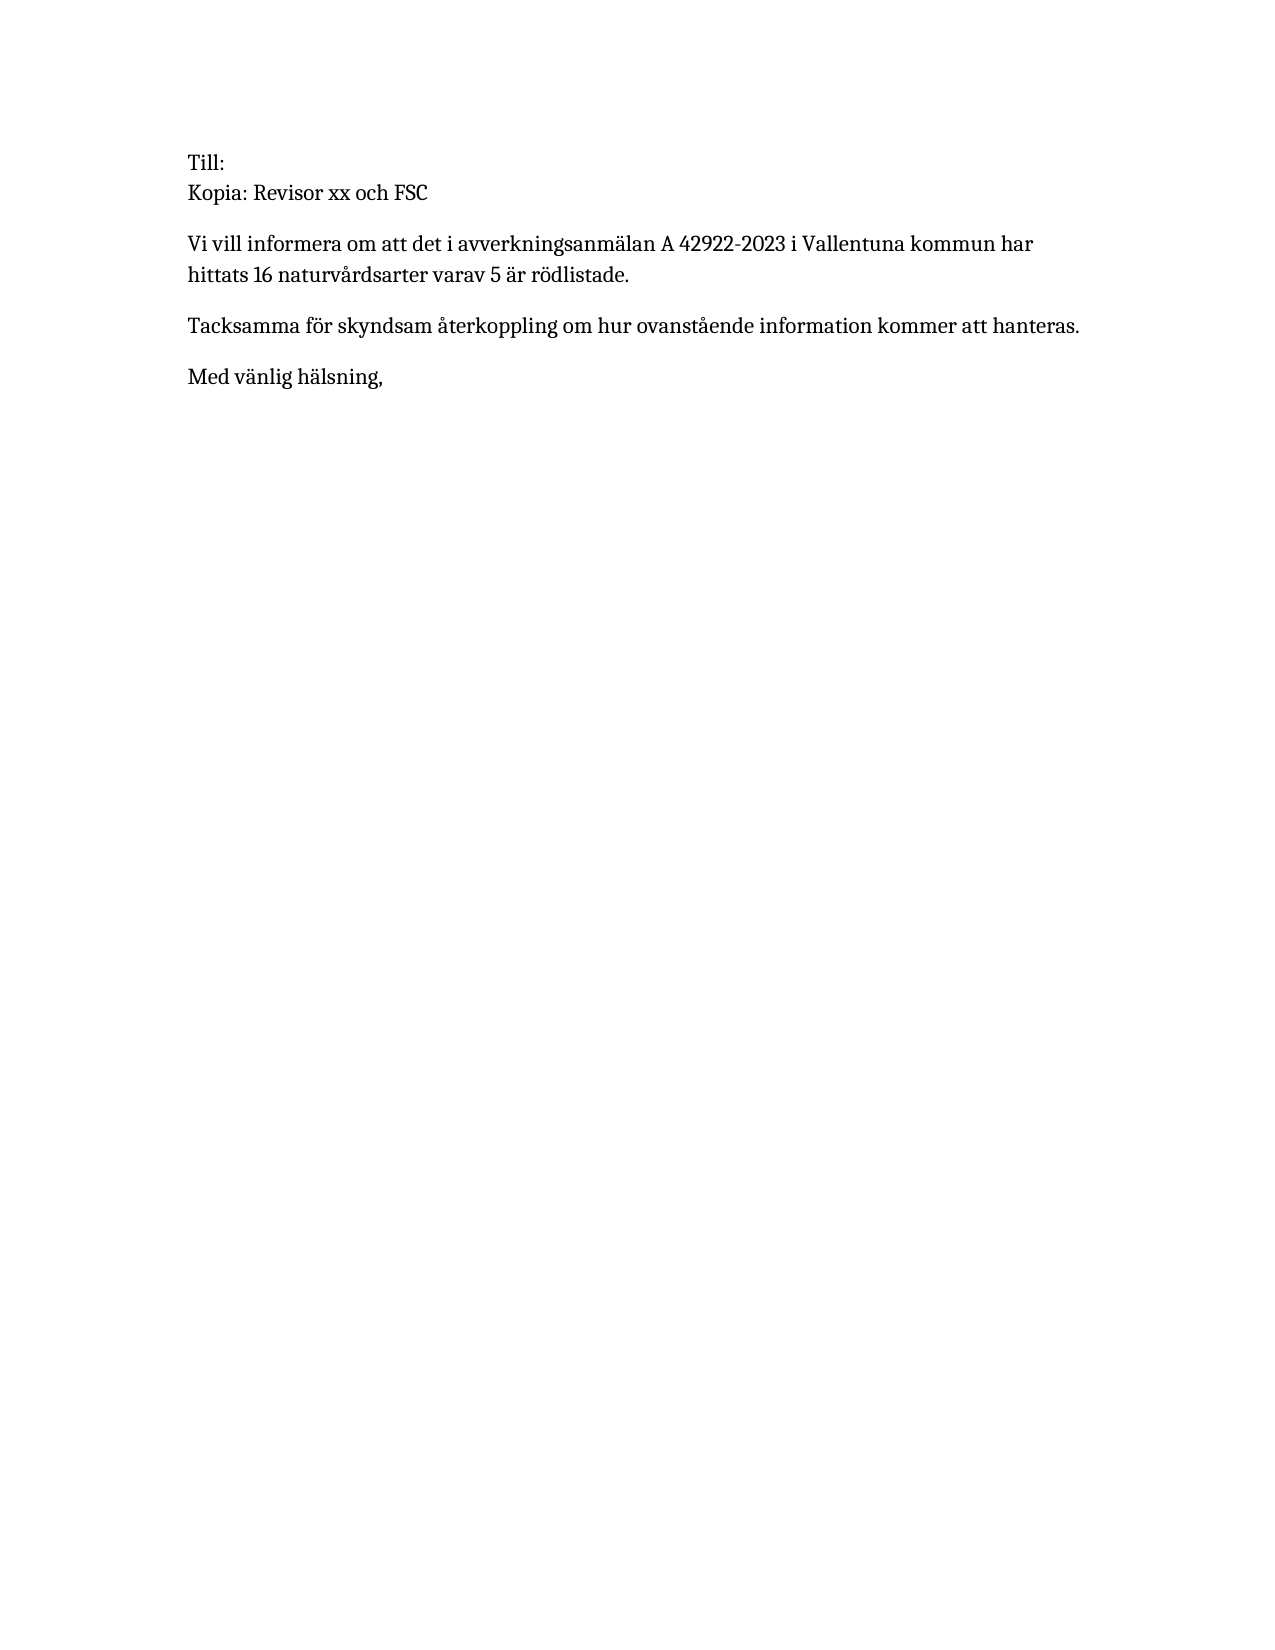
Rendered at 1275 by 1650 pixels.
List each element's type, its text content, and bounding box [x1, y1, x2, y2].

text Till: Kopia: Revisor xx och FSC [187, 150, 1087, 207]
text Med vänlig hälsning, [187, 363, 1087, 420]
text Tacksamma för skyndsam återkoppling om hur ovanstående information kommer att hanteras. [187, 312, 1087, 339]
text Vi vill informera om att det i avverkningsanmälan A 42922-2023 i Vallentuna kommun har hittats 16 naturvårdsarter varav 5 är rödlistade. [187, 231, 1087, 288]
